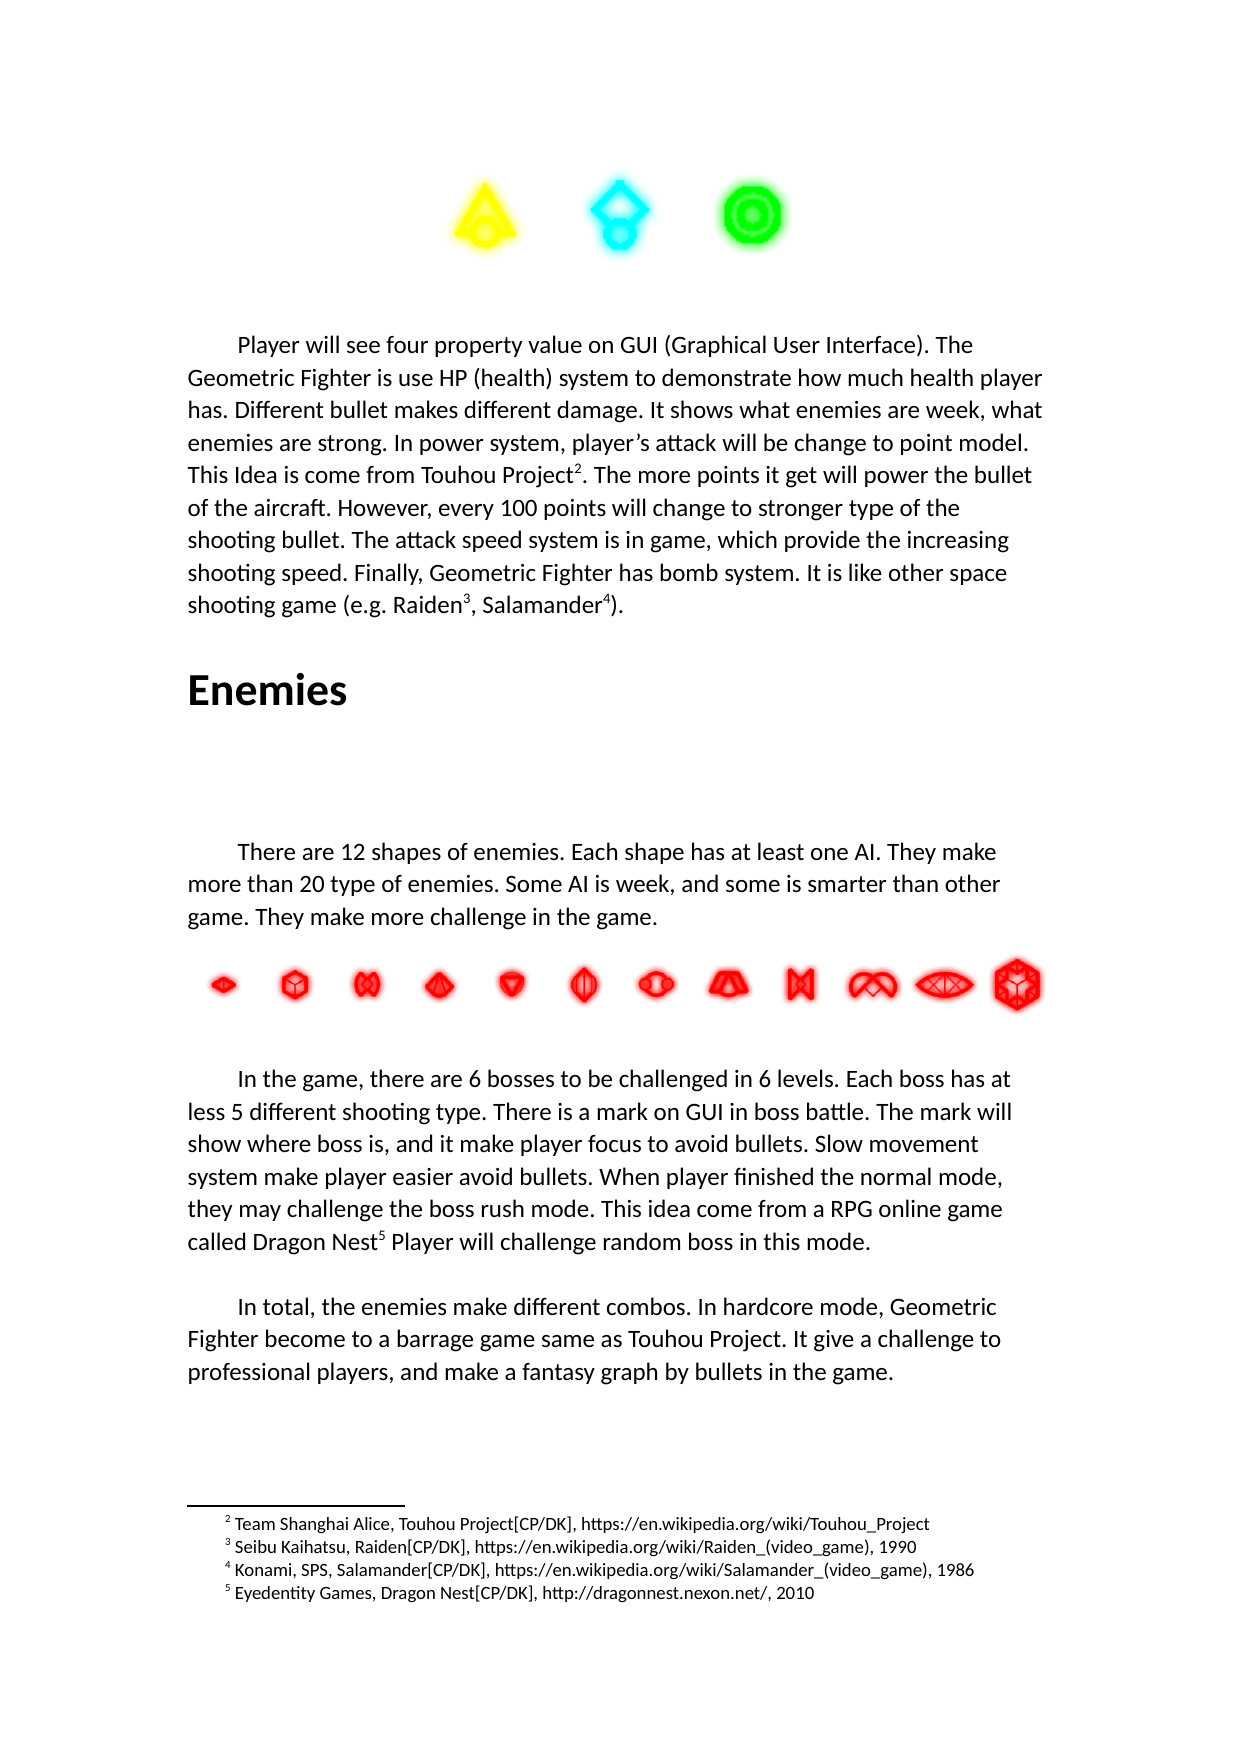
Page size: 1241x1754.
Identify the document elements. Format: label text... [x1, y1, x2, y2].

text There are 12 shapes of enemies. Each shape has at least one AI. They make more than 20 type of enemies. Some AI is week, and some is smarter than other game. They make more challenge in the game. [187, 835, 1053, 932]
picture [420, 150, 821, 284]
subtitle Enemies [187, 657, 1053, 722]
text Player will see four property value on GUI (Graphical User Interface). The Geometric Fighter is use HP (health) system to demonstrate how much health player has. Different bullet makes different damage. It shows what enemies are week, what enemies are strong. In power system, player’s attack will be change to point model. This Idea is come from Touhou Project. The more points it get will power the bullet of the aircraft. However, every 100 points will change to stronger type of the shooting bullet. The attack speed system is in game, which provide the increasing shooting speed. Finally, Geometric Fighter has bomb system. It is like other space shooting game (e.g. Raiden, Salamander). [187, 329, 1053, 621]
text In total, the enemies make different combos. In hardcore mode, Geometric Fighter become to a barrage game same as Touhou Project. It give a challenge to professional players, and make a fantasy graph by bullets in the game. [187, 1290, 1053, 1387]
text In the game, there are 6 bosses to be challenged in 6 levels. Each boss has at less 5 different shooting type. There is a mark on GUI in boss battle. The mark will show where boss is, and it make player focus to avoid bullets. Slow movement system make player easier avoid bullets. When player finished the normal mode, they may challenge the boss rush mode. This idea come from a RPG online game called Dragon Nest Player will challenge random boss in this mode. [187, 1062, 1053, 1257]
picture [187, 948, 1053, 1021]
